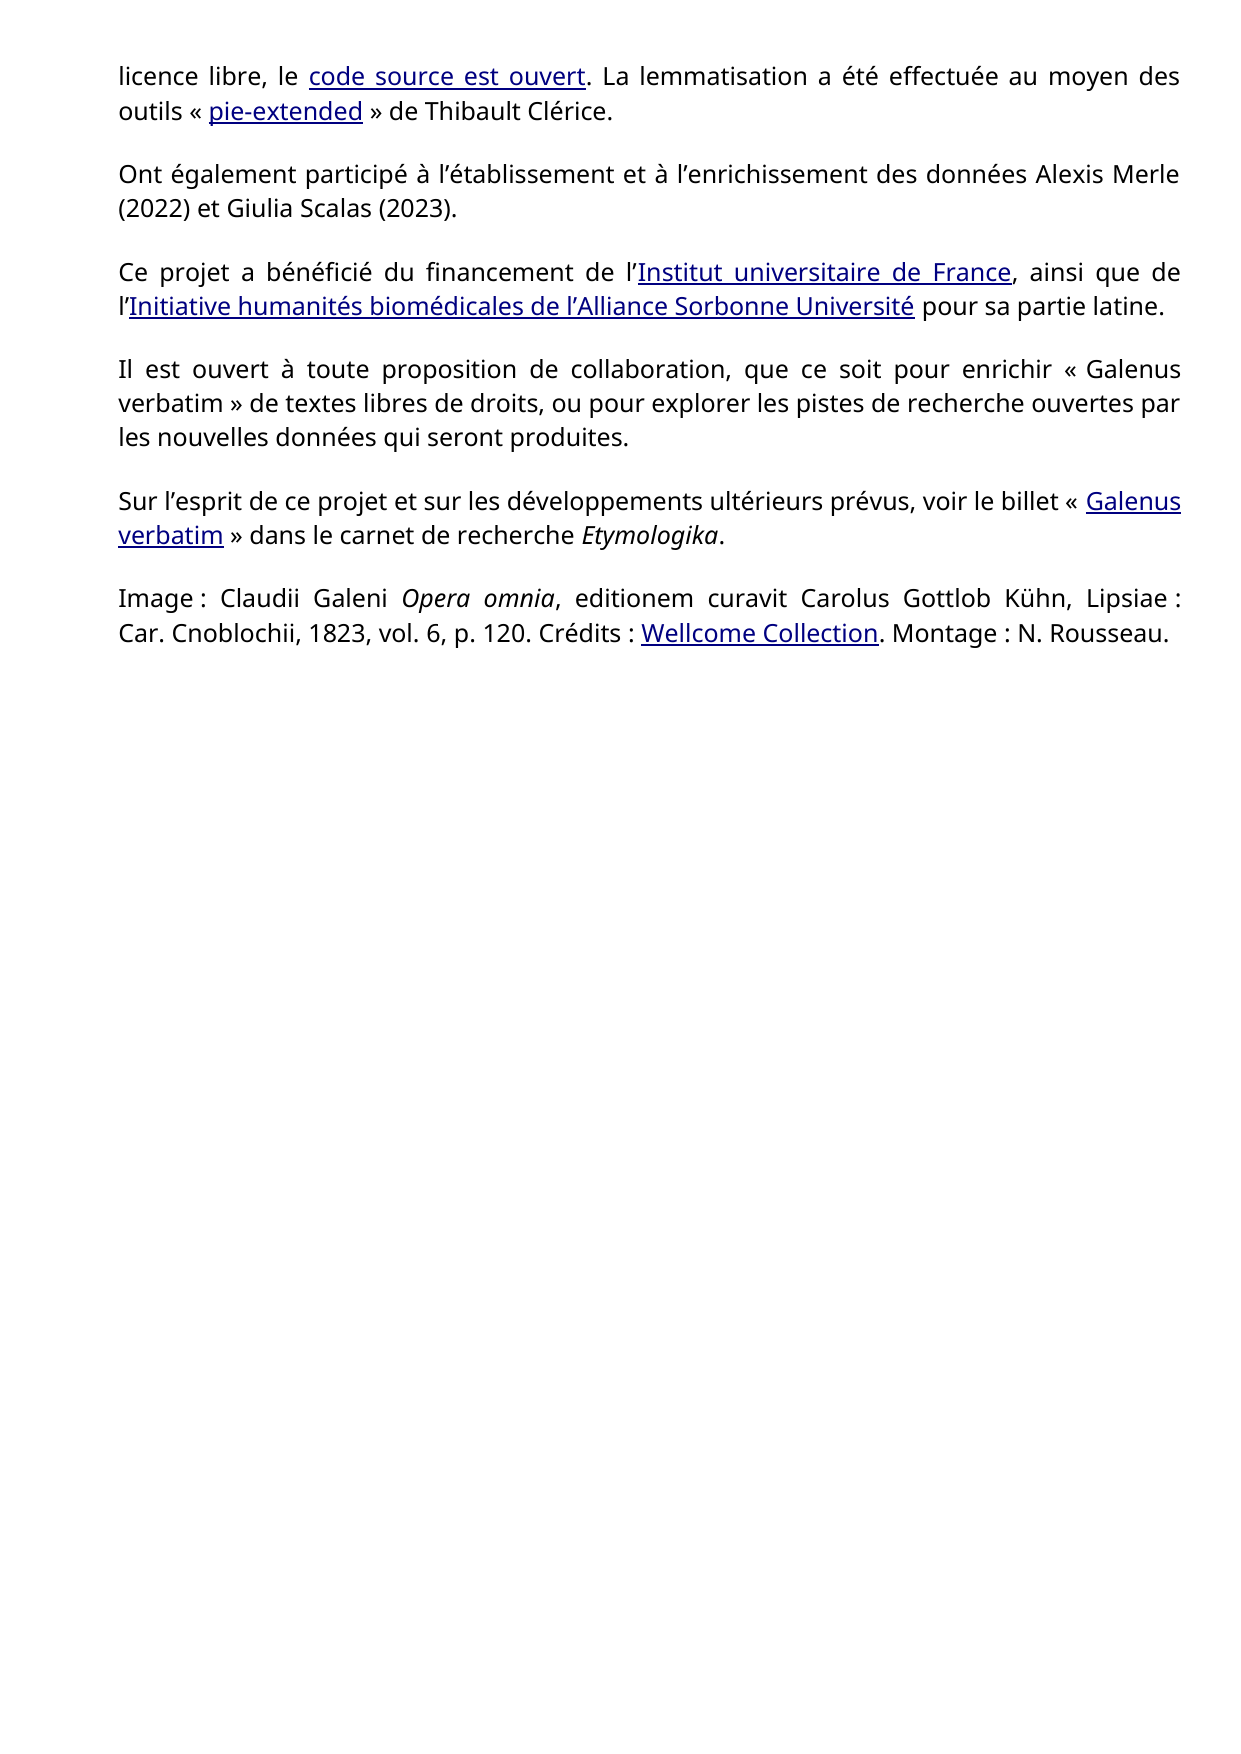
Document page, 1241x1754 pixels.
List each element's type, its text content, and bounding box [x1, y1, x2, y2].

text Sur l’esprit de ce projet et sur les développements ultérieurs prévus, voir le billet « Galenus verbatim » dans le carnet de recherche Etymologika. [118, 483, 1181, 552]
text Image : Claudii Galeni Opera omnia, editionem curavit Carolus Gottlob Kühn, Lipsiae : Car. Cnoblochii, 1823, vol. 6, p. 120. Crédits : Wellcome Collection. Montage : N. Rousseau. [118, 581, 1181, 649]
text Ont également participé à l’établissement et à l’enrichissement des données Alexis Merle (2022) et Giulia Scalas (2023). [118, 157, 1181, 225]
text Ce projet a bénéficié du financement de l’Institut universitaire de France, ainsi que de l’Initiative humanités biomédicales de l’Alliance Sorbonne Université pour sa partie latine. [118, 254, 1181, 322]
